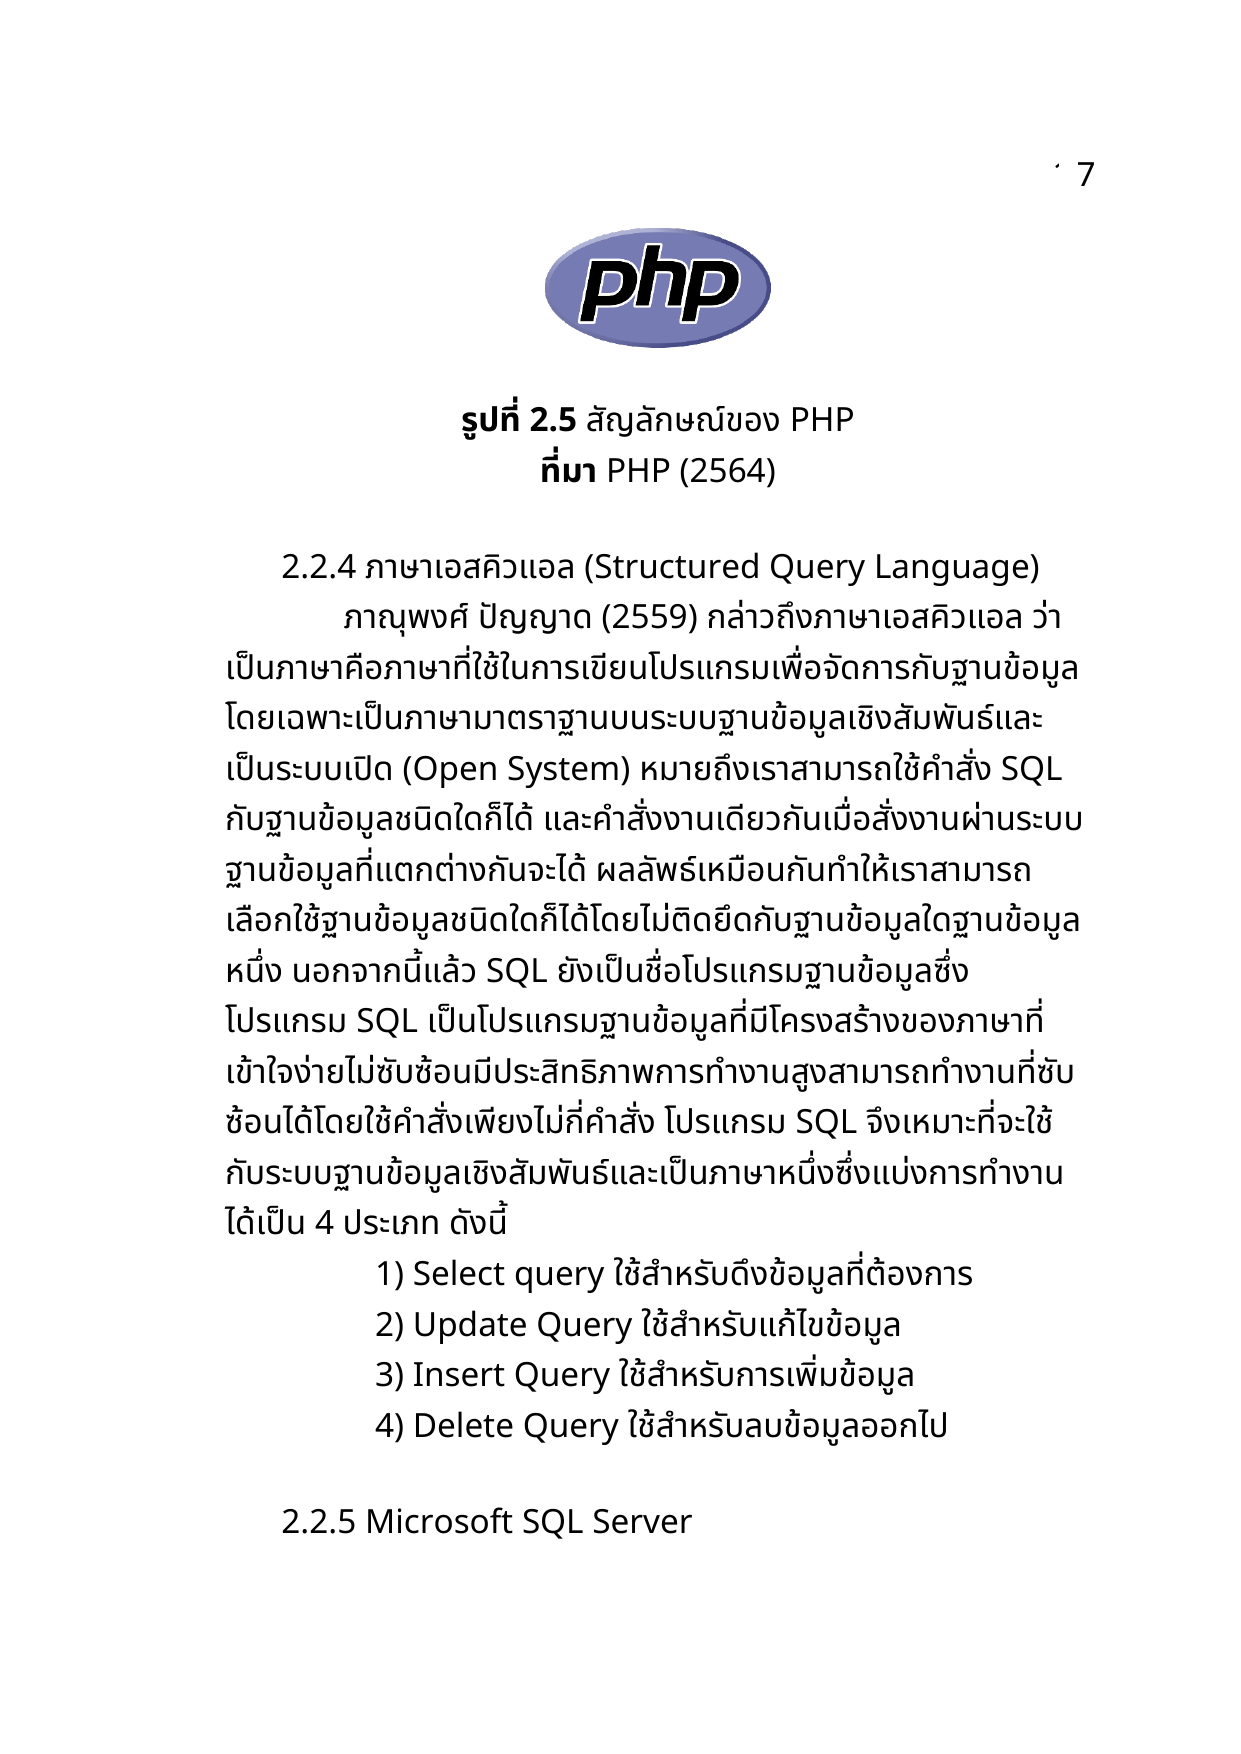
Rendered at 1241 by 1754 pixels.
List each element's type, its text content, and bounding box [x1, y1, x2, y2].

picture [541, 225, 774, 351]
text 2.2.4 ภาษาเอสคิวแอล (Structured Query Language) [225, 542, 1090, 593]
text 3) Insert Query ใช้สําหรับการเพิ่มข้อมูล [375, 1351, 1090, 1402]
text รูปที่ 2.5 สัญลักษณ์ของ PHP [225, 396, 1090, 446]
text ภาณุพงศ์ ปัญญาด (2559) กล่าวถึงภาษาเอสคิวแอล ว่าเป็นภาษาคือภาษาที่ใช้ในการเขียนโปรแกรมเพื่อจัดการกับฐานข้อมูลโดยเฉพาะเป็นภาษามาตราฐานบนระบบฐานข้อมูลเชิงสัมพันธ์และเป็นระบบเปิด (Open System) หมายถึงเราสามารถใช้คําสั่ง SQL กับฐานข้อมูลชนิดใดก็ได้ และคําสั่งงานเดียวกันเมื่อสั่งงานผ่านระบบฐานข้อมูลที่แตกต่างกันจะได้ ผลลัพธ์เหมือนกันทําให้เราสามารถเลือกใช้ฐานข้อมูลชนิดใดก็ได้โดยไม่ติดยึดกับฐานข้อมูลใดฐานข้อมูลหนึ่ง นอกจากนี้แล้ว SQL ยังเป็นชื่อโปรแกรมฐานข้อมูลซึ่งโปรแกรม SQL เป็นโปรแกรมฐานข้อมูลที่มีโครงสร้างของภาษาที่เข้าใจง่ายไม่ซับซ้อนมีประสิทธิภาพการทํางานสูงสามารถทํางานที่ซับซ้อนได้โดยใช้คําสั่งเพียงไม่กี่คําสั่ง โปรแกรม SQL จึงเหมาะที่จะใช้กับระบบฐานข้อมูลเชิงสัมพันธ์และเป็นภาษาหนึ่งซึ่งแบ่งการทํางานได้เป็น 4 ประเภท ดังนี้ [225, 593, 1090, 1250]
text ที่มา PHP (2564) [225, 446, 1090, 497]
text 1) Select query ใช้สําหรับดึงข้อมูลที่ต้องการ [375, 1250, 1090, 1300]
text 4) Delete Query ใช้สําหรับลบข้อมูลออกไป [375, 1402, 1090, 1452]
text 2) Update Query ใช้สําหรับแก้ไขข้อมูล [375, 1300, 1090, 1351]
text 2.2.5 Microsoft SQL Server [225, 1498, 1090, 1543]
